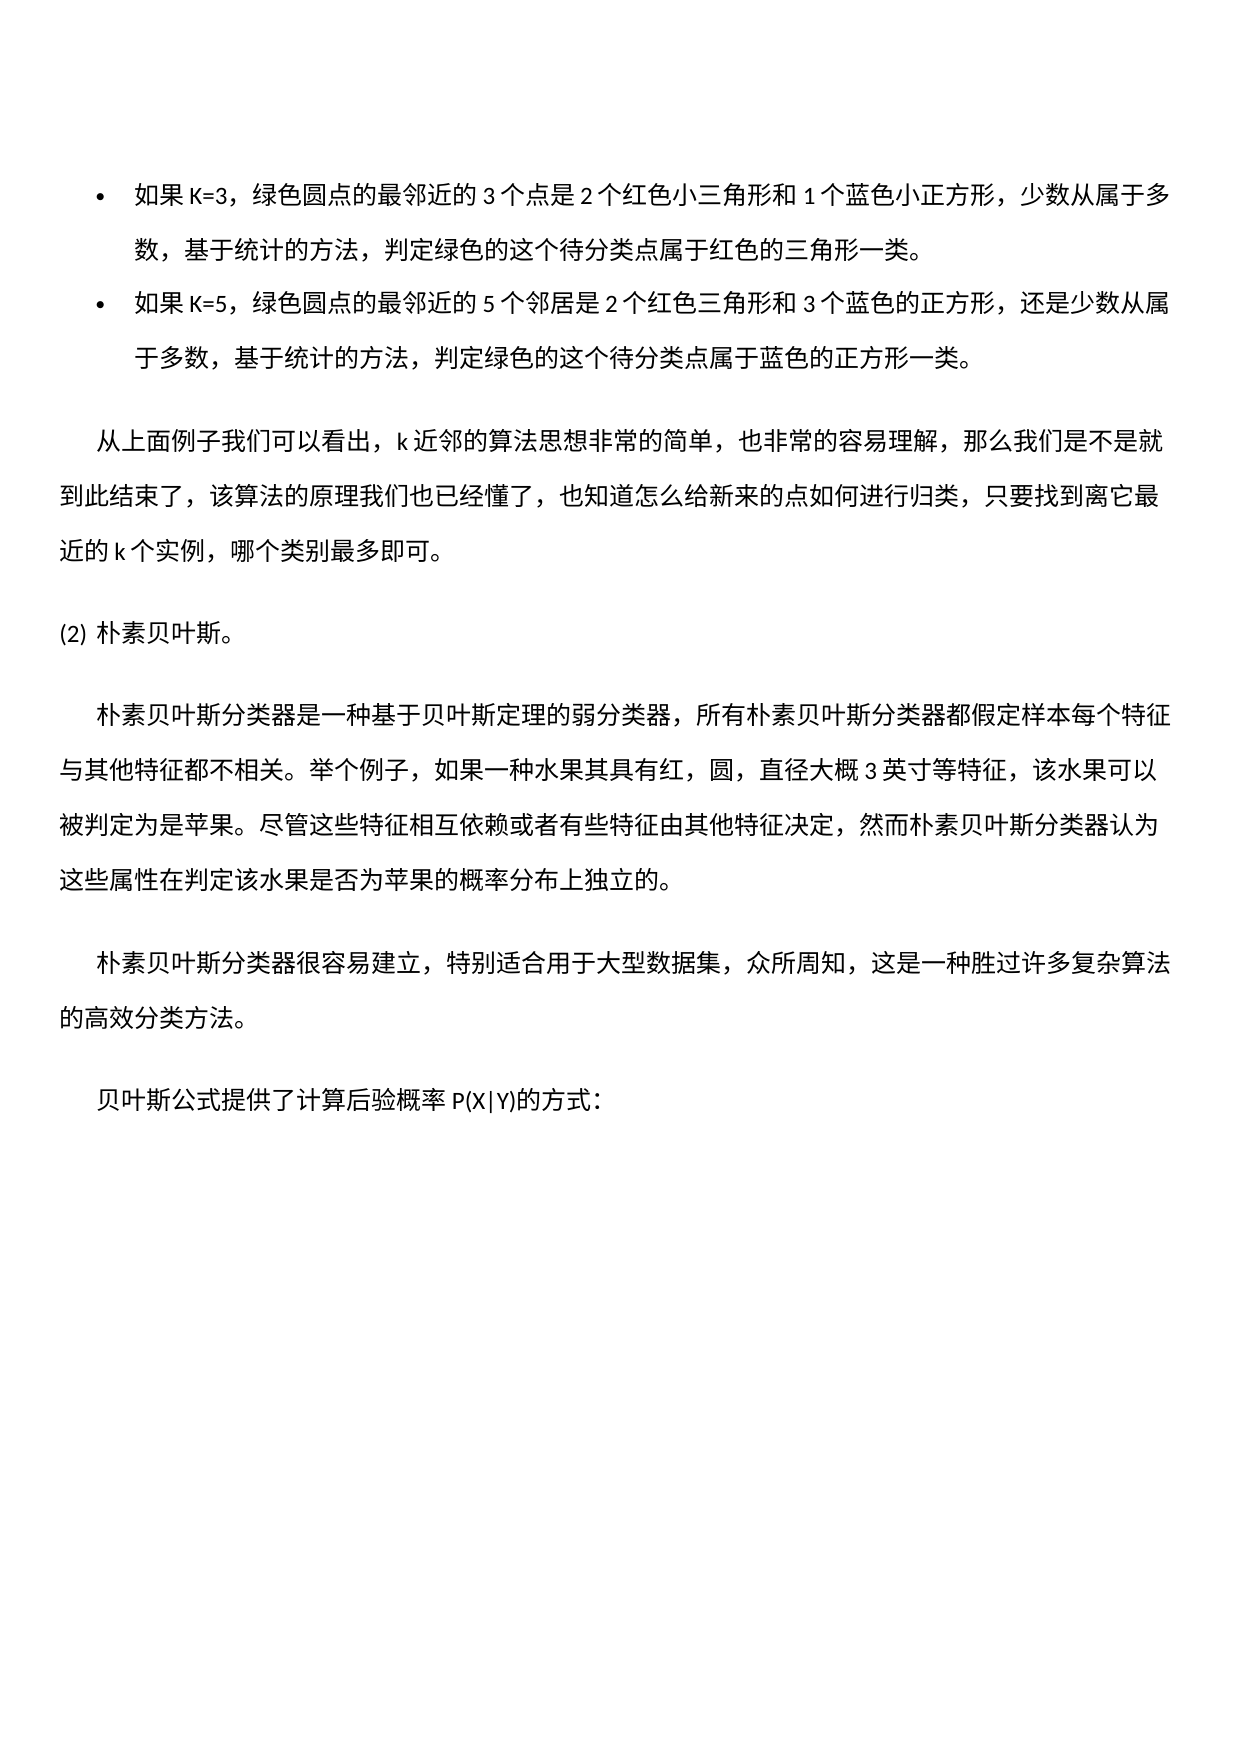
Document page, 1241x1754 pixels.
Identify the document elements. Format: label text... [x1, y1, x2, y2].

text 朴素贝叶斯分类器是一种基于贝叶斯定理的弱分类器，所有朴素贝叶斯分类器都假定样本每个特征与其他特征都不相关。举个例子，如果一种水果其具有红，圆，直径大概3英寸等特征，该水果可以被判定为是苹果。尽管这些特征相互依赖或者有些特征由其他特征决定，然而朴素贝叶斯分类器认为这些属性在判定该水果是否为苹果的概率分布上独立的。 [59, 692, 1181, 901]
list 朴素贝叶斯。 [59, 610, 1181, 654]
text 贝叶斯公式提供了计算后验概率P(X|Y)的方式： [59, 1077, 1181, 1121]
list 如果K=5，绿色圆点的最邻近的5个邻居是2个红色三角形和3个蓝色的正方形，还是少数从属于多数，基于统计的方法，判定绿色的这个待分类点属于蓝色的正方形一类。 [97, 280, 1181, 379]
list 如果K=3，绿色圆点的最邻近的3个点是2个红色小三角形和1个蓝色小正方形，少数从属于多数，基于统计的方法，判定绿色的这个待分类点属于红色的三角形一类。 [97, 172, 1181, 271]
text 朴素贝叶斯分类器很容易建立，特别适合用于大型数据集，众所周知，这是一种胜过许多复杂算法的高效分类方法。 [59, 939, 1181, 1038]
text 从上面例子我们可以看出，k近邻的算法思想非常的简单，也非常的容易理解，那么我们是不是就到此结束了，该算法的原理我们也已经懂了，也知道怎么给新来的点如何进行归类，只要找到离它最近的k个实例，哪个类别最多即可。 [59, 417, 1181, 571]
